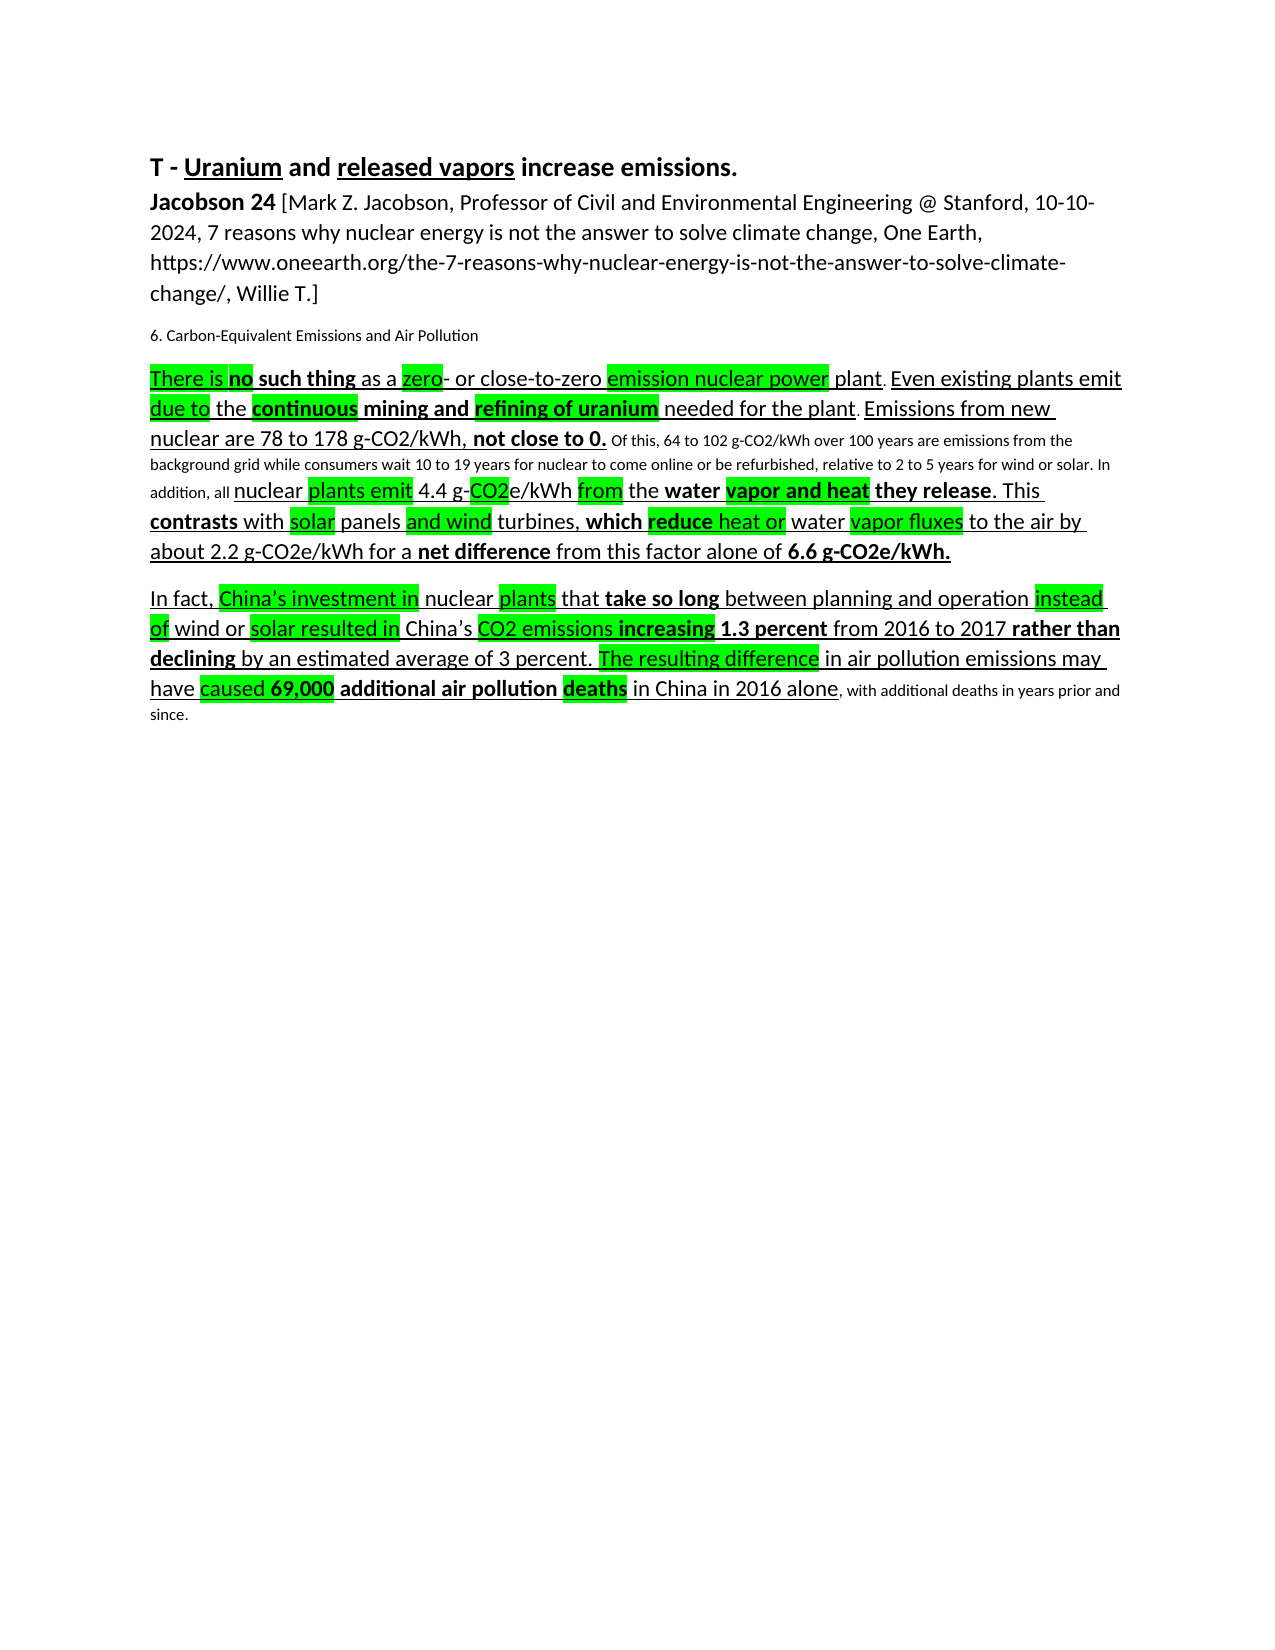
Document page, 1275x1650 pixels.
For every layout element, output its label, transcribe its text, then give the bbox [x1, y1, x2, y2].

subtitle T - Uranium and released vapors increase emissions. [150, 150, 1125, 183]
text 6. Carbon-Equivalent Emissions and Air Pollution [150, 326, 1125, 346]
text In fact, China’s investment in nuclear plants that take so long between planning and operation instead of wind or solar resulted in China’s CO2 emissions increasing 1.3 percent from 2016 to 2017 rather than declining by an estimated average of 3 percent. The resulting difference in air pollution emissions may have caused 69,000 additional air pollution deaths in China in 2016 alone, with additional deaths in years prior and since. [150, 584, 1125, 724]
text There is no such thing as a zero- or close-to-zero emission nuclear power plant. Even existing plants emit due to the continuous mining and refining of uranium needed for the plant. Emissions from new nuclear are 78 to 178 g-CO2/kWh, not close to 0. Of this, 64 to 102 g-CO2/kWh over 100 years are emissions from the background grid while consumers wait 10 to 19 years for nuclear to come online or be refurbished, relative to 2 to 5 years for wind or solar. In addition, all nuclear plants emit 4.4 g-CO2e/kWh from the water vapor and heat they release. This contrasts with solar panels and wind turbines, which reduce heat or water vapor fluxes to the air by about 2.2 g-CO2e/kWh for a net difference from this factor alone of 6.6 g-CO2e/kWh. [150, 364, 1125, 565]
text Jacobson 24 [Mark Z. Jacobson, Professor of Civil and Environmental Engineering @ Stanford, 10-10-2024, 7 reasons why nuclear energy is not the answer to solve climate change, One Earth, https://www.oneearth.org/the-7-reasons-why-nuclear-energy-is-not-the-answer-to-solve-climate-change/, Willie T.] [150, 186, 1125, 307]
